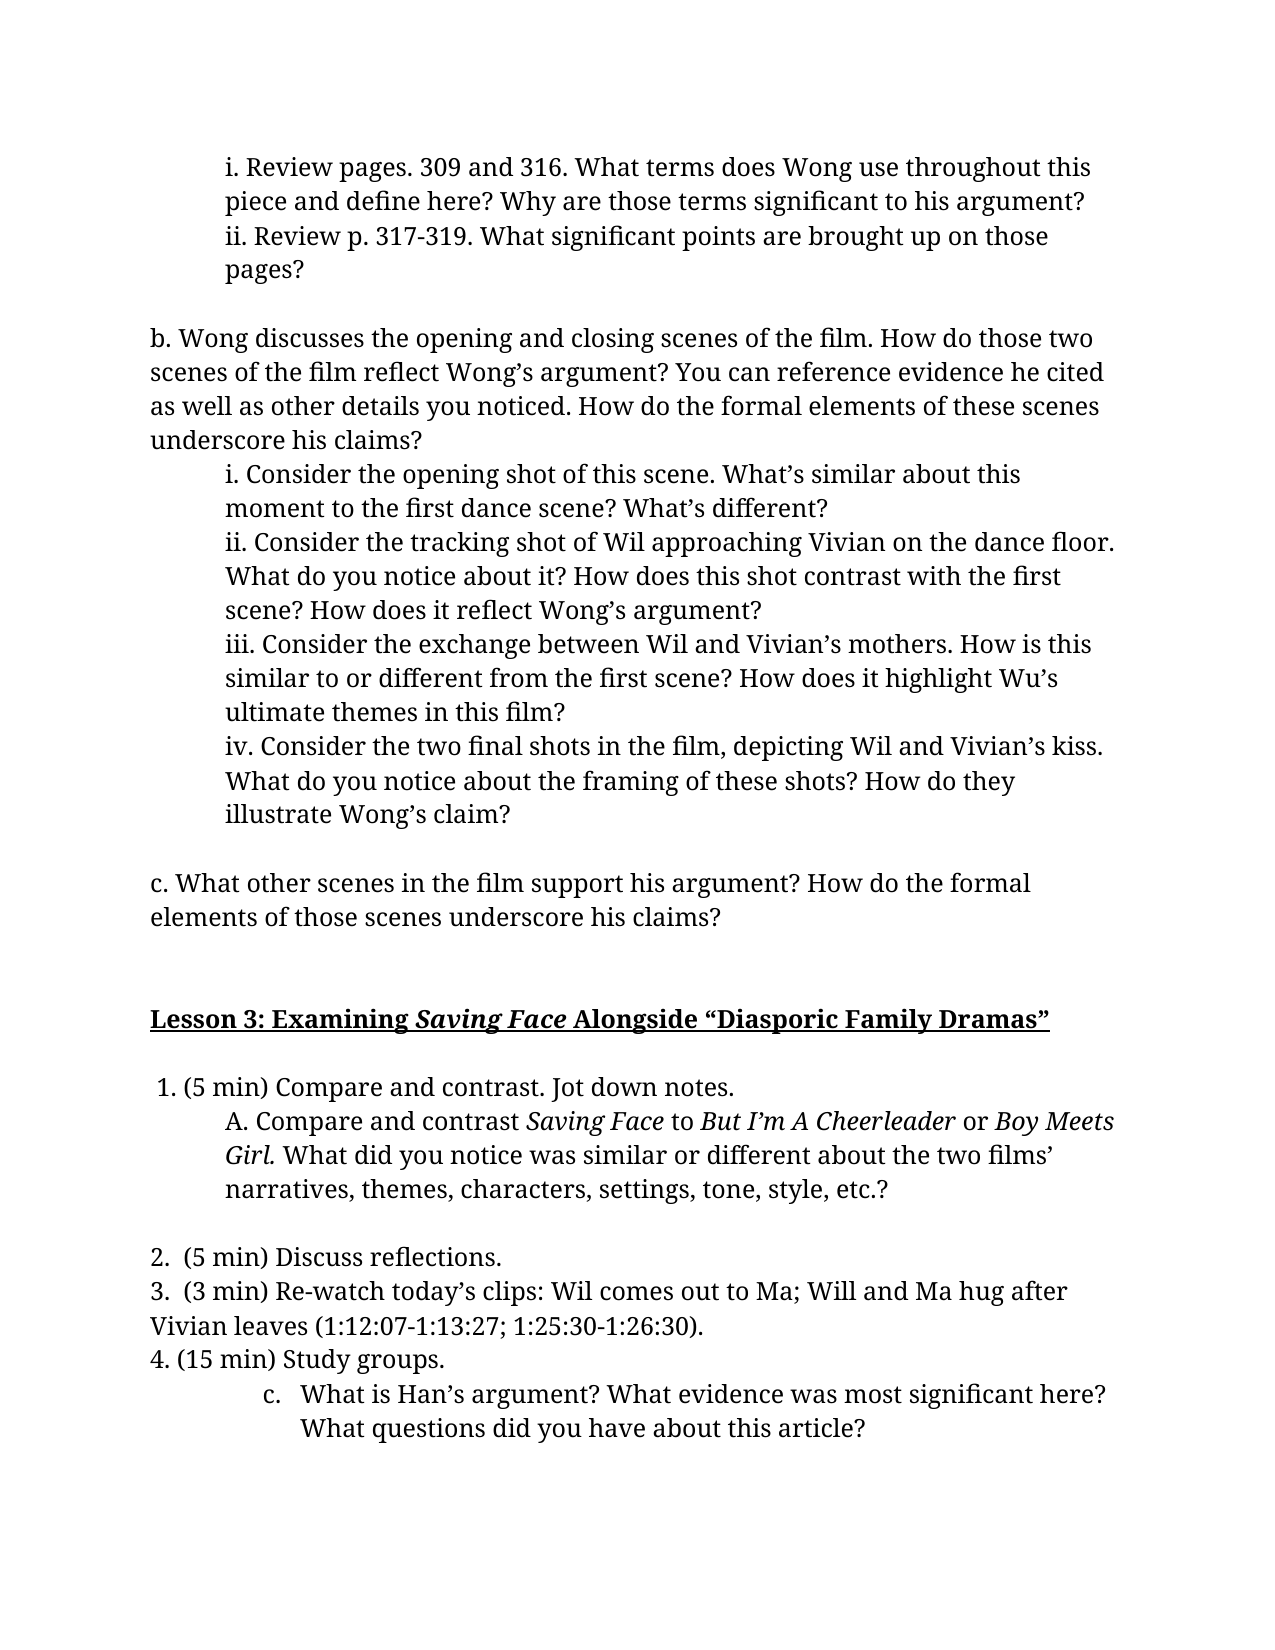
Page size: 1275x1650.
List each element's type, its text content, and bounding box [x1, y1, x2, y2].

text 2. (5 min) Discuss reflections. [150, 1240, 1125, 1274]
text 3. (3 min) Re-watch today’s clips: Wil comes out to Ma; Will and Ma hug after Vivian leaves (1:12:07-1:13:27; 1:25:30-1:26:30). [150, 1274, 1125, 1342]
text 4. (15 min) Study groups. [150, 1342, 1125, 1376]
text ii. Consider the tracking shot of Wil approaching Vivian on the dance floor. What do you notice about it? How does this shot contrast with the first scene? How does it reflect Wong’s argument? [225, 525, 1125, 627]
text c. What other scenes in the film support his argument? How do the formal elements of those scenes underscore his claims? [150, 865, 1125, 933]
text Lesson 3: Examining Saving Face Alongside “Diasporic Family Dramas” [150, 1002, 1125, 1036]
text A. Compare and contrast Saving Face to But I’m A Cheerleader or Boy Meets Girl. What did you notice was similar or different about the two films’ narratives, themes, characters, settings, tone, style, etc.? [225, 1104, 1125, 1206]
text 1. (5 min) Compare and contrast. Jot down notes. [150, 1070, 1125, 1104]
text i. Review pages. 309 and 316. What terms does Wong use throughout this piece and define here? Why are those terms significant to his argument? [225, 150, 1125, 218]
text i. Consider the opening shot of this scene. What’s similar about this moment to the first dance scene? What’s different? [225, 457, 1125, 525]
text iii. Consider the exchange between Wil and Vivian’s mothers. How is this similar to or different from the first scene? How does it highlight Wu’s ultimate themes in this film? [225, 627, 1125, 729]
text ii. Review p. 317-319. What significant points are brought up on those pages? [225, 218, 1125, 286]
list What is Han’s argument? What evidence was most significant here? What questions did you have about this article? [262, 1376, 1125, 1444]
text iv. Consider the two final shots in the film, depicting Wil and Vivian’s kiss. What do you notice about the framing of these shots? How do they illustrate Wong’s claim? [225, 729, 1125, 831]
